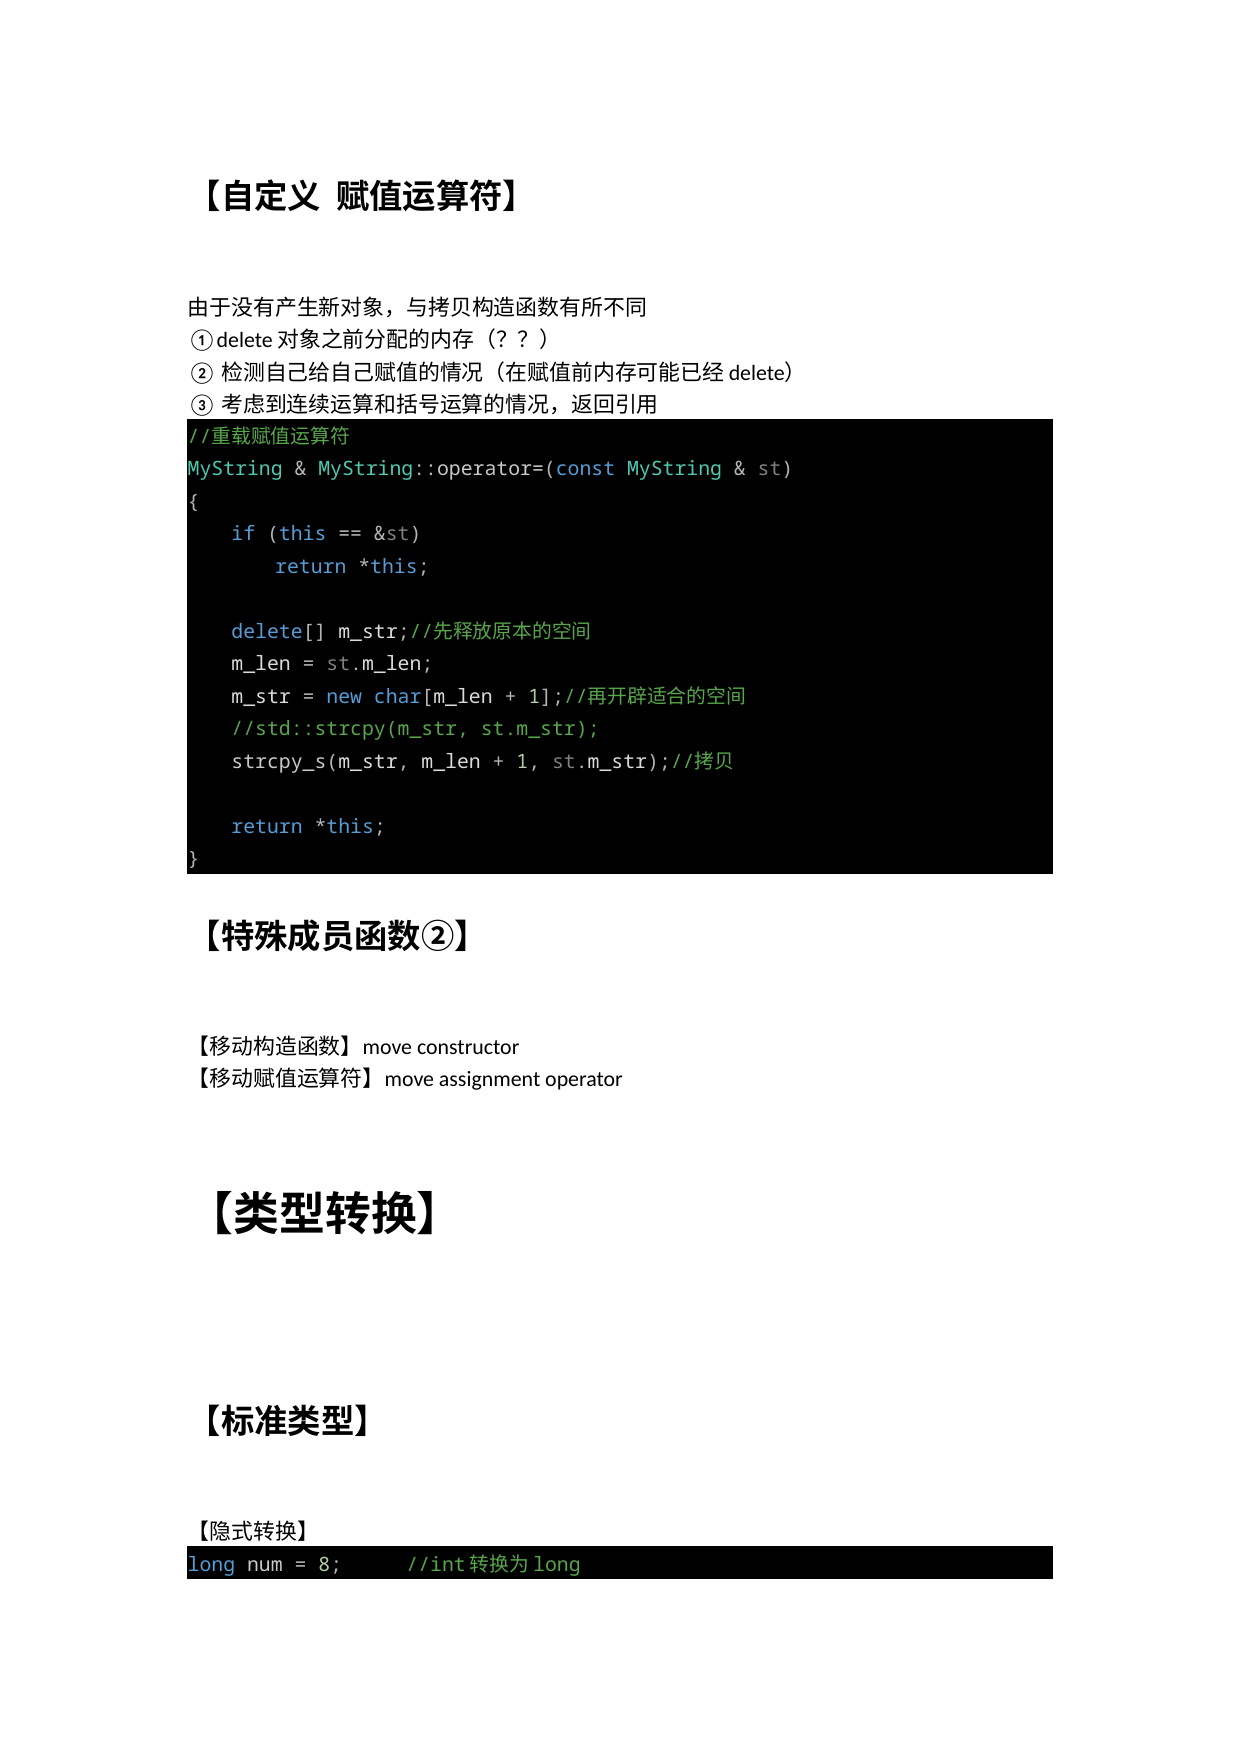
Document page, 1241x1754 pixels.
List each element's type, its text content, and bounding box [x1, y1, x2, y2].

text { [187, 484, 1053, 517]
text return *this; [187, 549, 1053, 582]
text return *this; [187, 809, 1053, 842]
text ②检测自己给自己赋值的情况（在赋值前内存可能已经delete） [187, 354, 1053, 387]
subtitle 【类型转换】 [187, 1161, 1053, 1259]
text m_str = new char[m_len + 1];//再开辟适合的空间 [187, 679, 1053, 712]
subtitle 【特殊成员函数②】 [187, 901, 1053, 966]
text 【移动构造函数】move constructor [187, 1028, 1053, 1061]
text delete[] m_str;//先释放原本的空间 [187, 614, 1053, 647]
text m_len = st.m_len; [187, 647, 1053, 679]
text long num = 8; //int转换为long [187, 1546, 1053, 1579]
text //std::strcpy(m_str, st.m_str); [187, 712, 1053, 744]
text MyString & MyString::operator=(const MyString & st) [187, 452, 1053, 484]
text ①delete对象之前分配的内存（？？） [187, 322, 1053, 354]
text 【移动赋值运算符】move assignment operator [187, 1061, 1053, 1093]
subtitle 【自定义 赋值运算符】 [187, 162, 1053, 227]
text ③考虑到连续运算和括号运算的情况，返回引用 [187, 387, 1053, 419]
text 由于没有产生新对象，与拷贝构造函数有所不同 [187, 289, 1053, 322]
subtitle 【标准类型】 [187, 1387, 1053, 1452]
text 【隐式转换】 [187, 1514, 1053, 1546]
text if (this == &st) [187, 517, 1053, 549]
text } [187, 842, 1053, 874]
text strcpy_s(m_str, m_len + 1, st.m_str);//拷贝 [187, 744, 1053, 777]
text //重载赋值运算符 [187, 419, 1053, 452]
